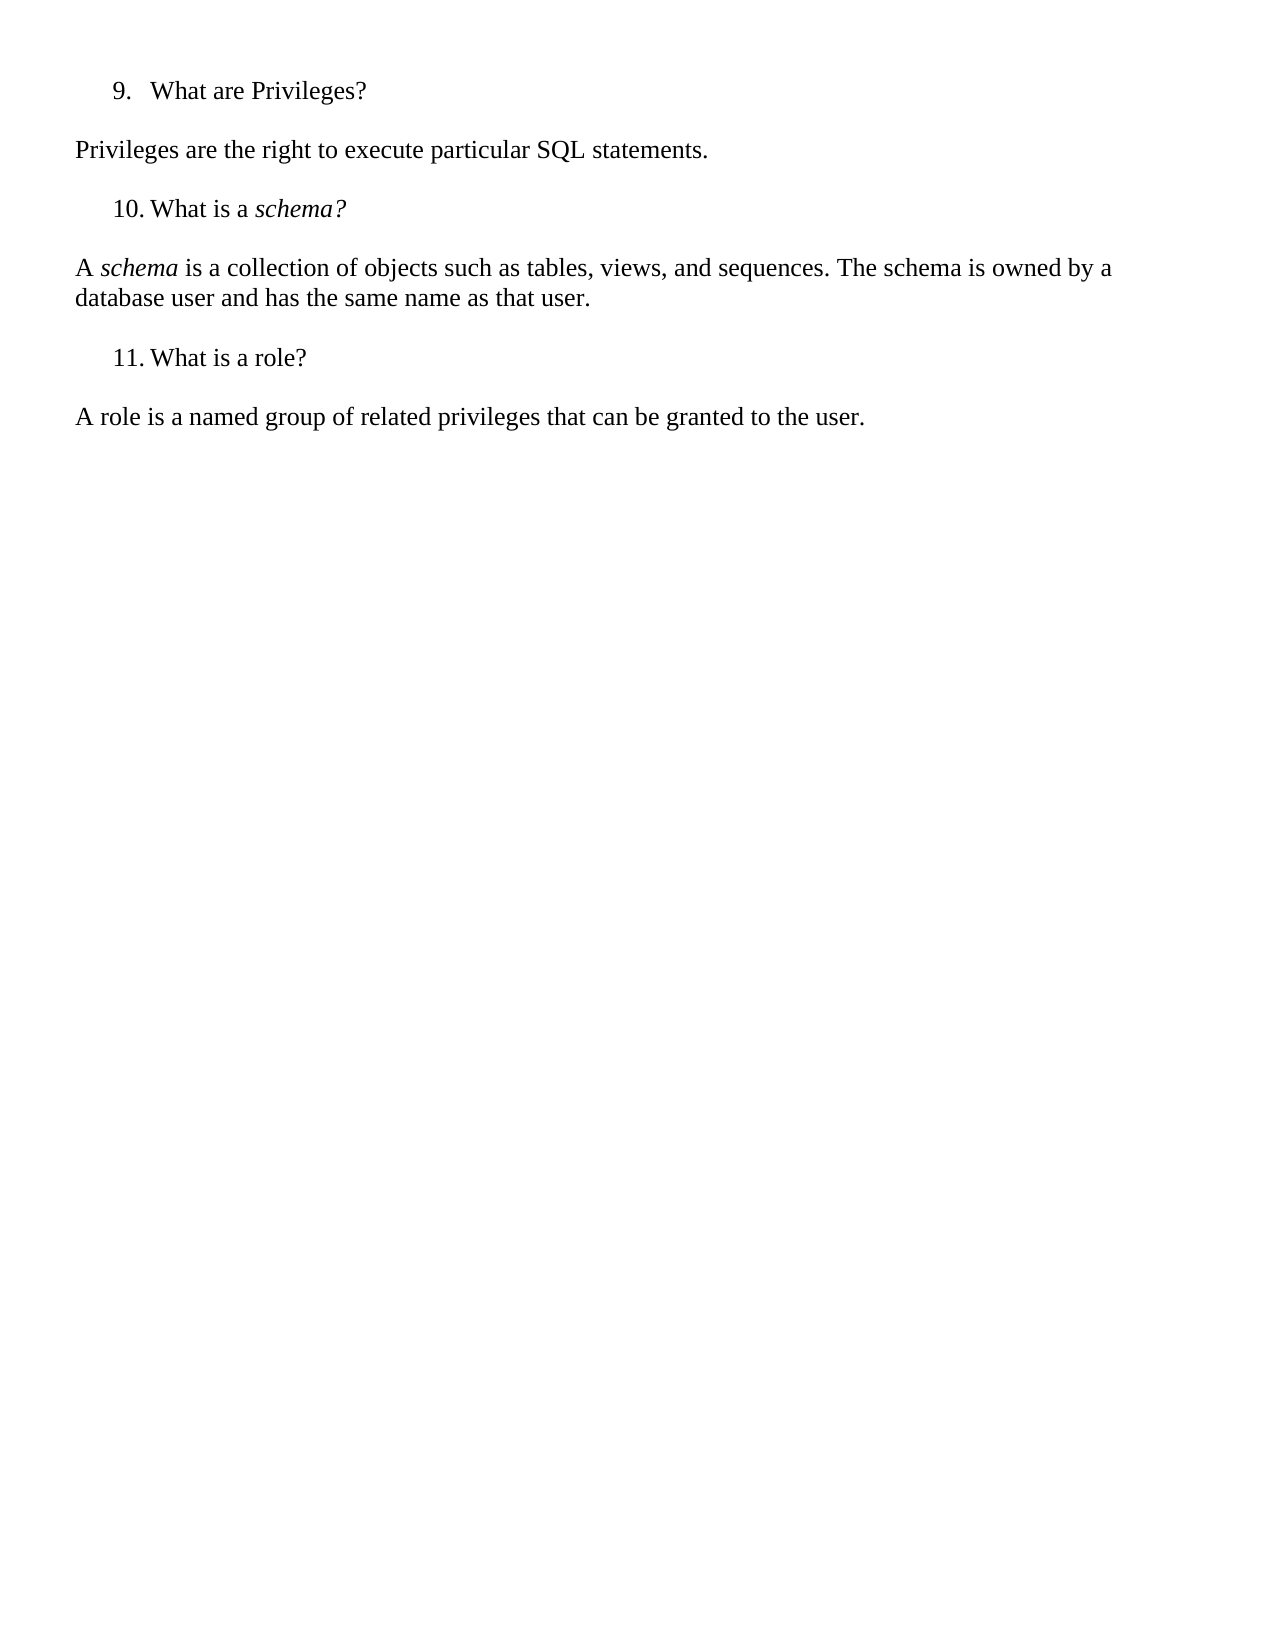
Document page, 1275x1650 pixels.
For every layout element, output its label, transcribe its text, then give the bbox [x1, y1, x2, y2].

list What are Privileges? [112, 75, 1200, 105]
list What is a schema? [112, 193, 1200, 223]
text Privileges are the right to execute particular SQL statements. [75, 134, 1200, 164]
text A role is a named group of related privileges that can be granted to the user. [75, 401, 1200, 431]
text A schema is a collection of objects such as tables, views, and sequences. The schema is owned by a database user and has the same name as that user. [75, 252, 1200, 312]
list What is a role? [112, 342, 1200, 372]
